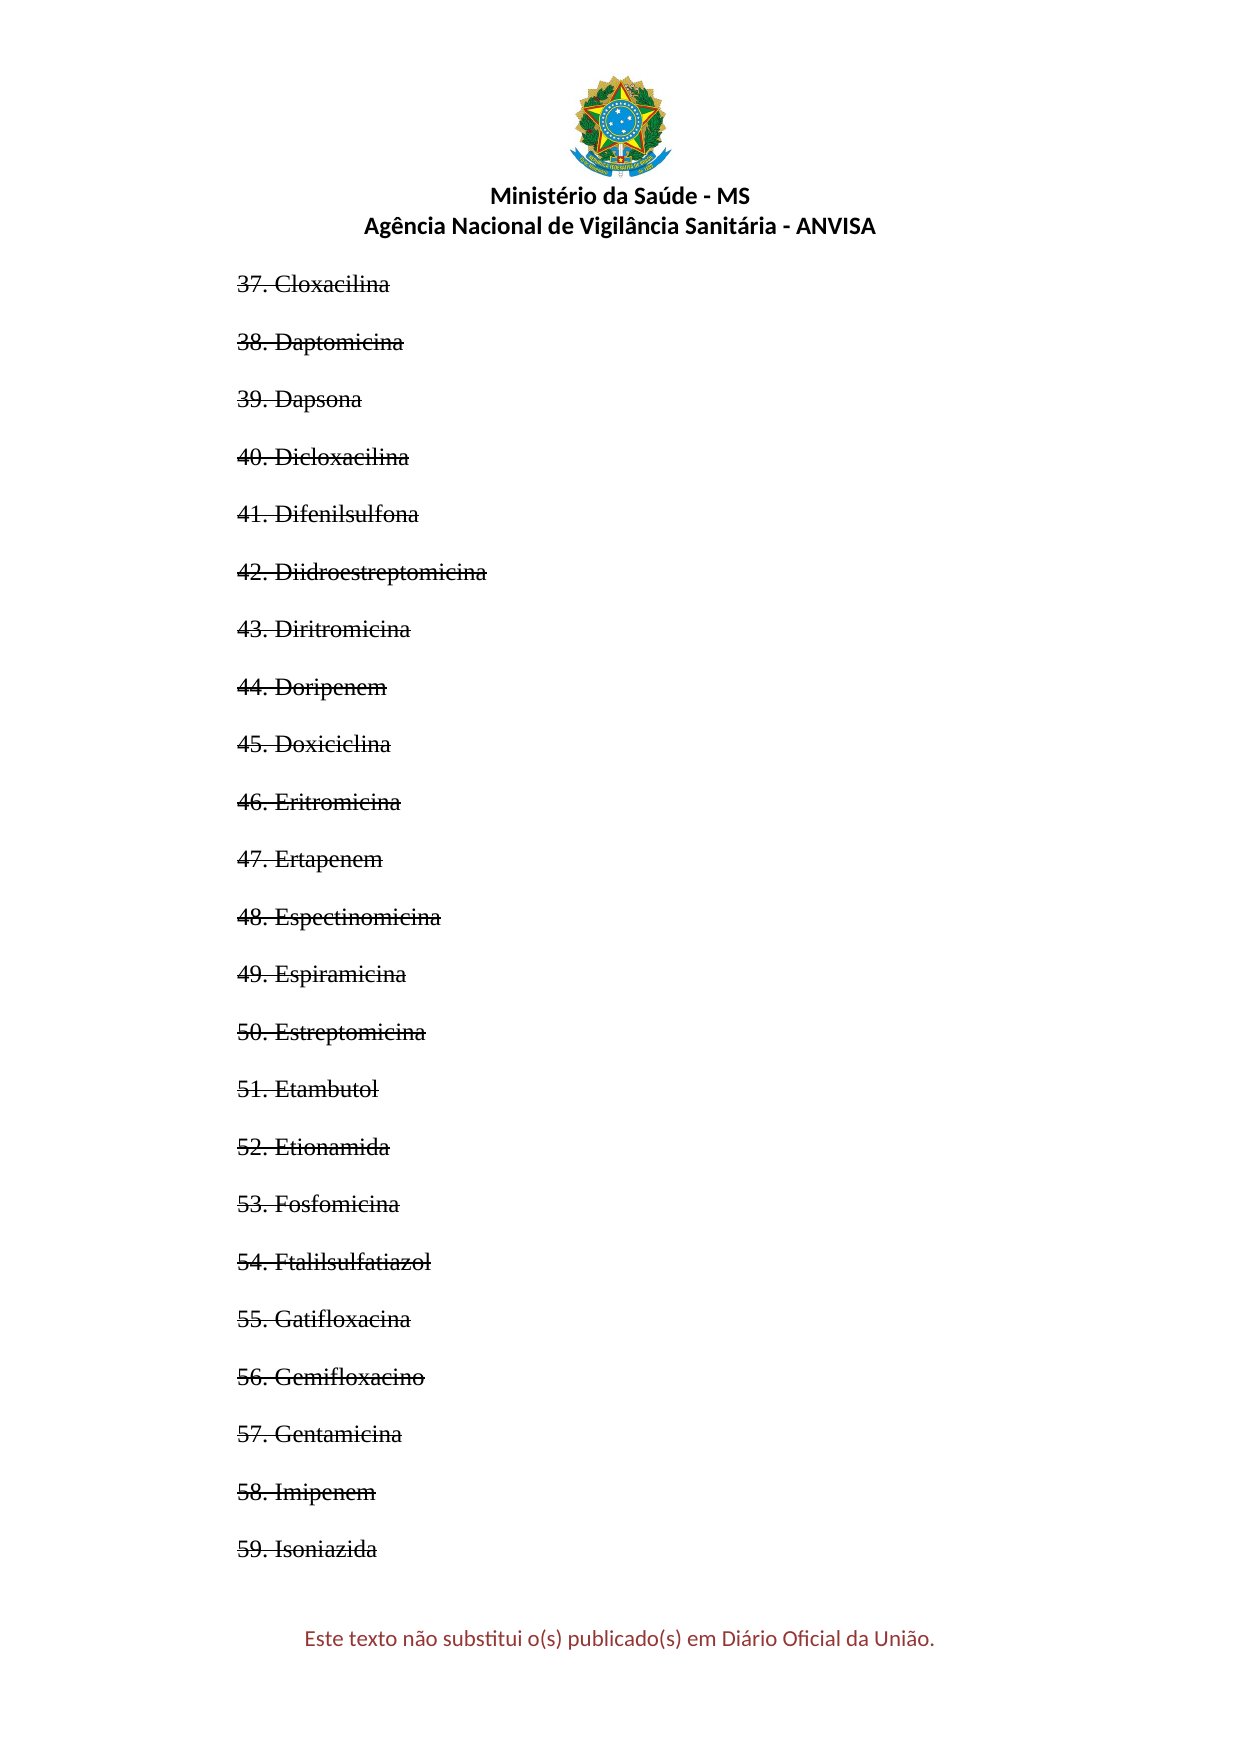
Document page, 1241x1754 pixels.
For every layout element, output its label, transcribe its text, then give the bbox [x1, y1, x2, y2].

text 57. Gentamicina [177, 1419, 1063, 1448]
text 53. Fosfomicina [177, 1189, 1063, 1218]
text 56. Gemifloxacino [177, 1362, 1063, 1390]
text 55. Gatifloxacina [177, 1304, 1063, 1333]
text 46. Eritromicina [177, 787, 1063, 815]
text 39. Dapsona [177, 384, 1063, 413]
text 59. Isoniazida [177, 1534, 1063, 1563]
text 45. Doxiciclina [177, 729, 1063, 758]
text 51. Etambutol [177, 1074, 1063, 1103]
text 54. Ftalilsulfatiazol [177, 1247, 1063, 1275]
text 42. Diidroestreptomicina [177, 557, 1063, 585]
text 38. Daptomicina [177, 327, 1063, 355]
text 40. Dicloxacilina [177, 442, 1063, 470]
text 50. Estreptomicina [177, 1017, 1063, 1045]
picture [566, 73, 674, 180]
text 58. Imipenem [177, 1477, 1063, 1505]
text 37. Cloxacilina [177, 269, 1063, 298]
text 41. Difenilsulfona [177, 499, 1063, 528]
text 52. Etionamida [177, 1132, 1063, 1160]
text 43. Diritromicina [177, 614, 1063, 643]
text 49. Espiramicina [177, 959, 1063, 988]
text 44. Doripenem [177, 672, 1063, 700]
text 48. Espectinomicina [177, 902, 1063, 930]
text 47. Ertapenem [177, 844, 1063, 873]
